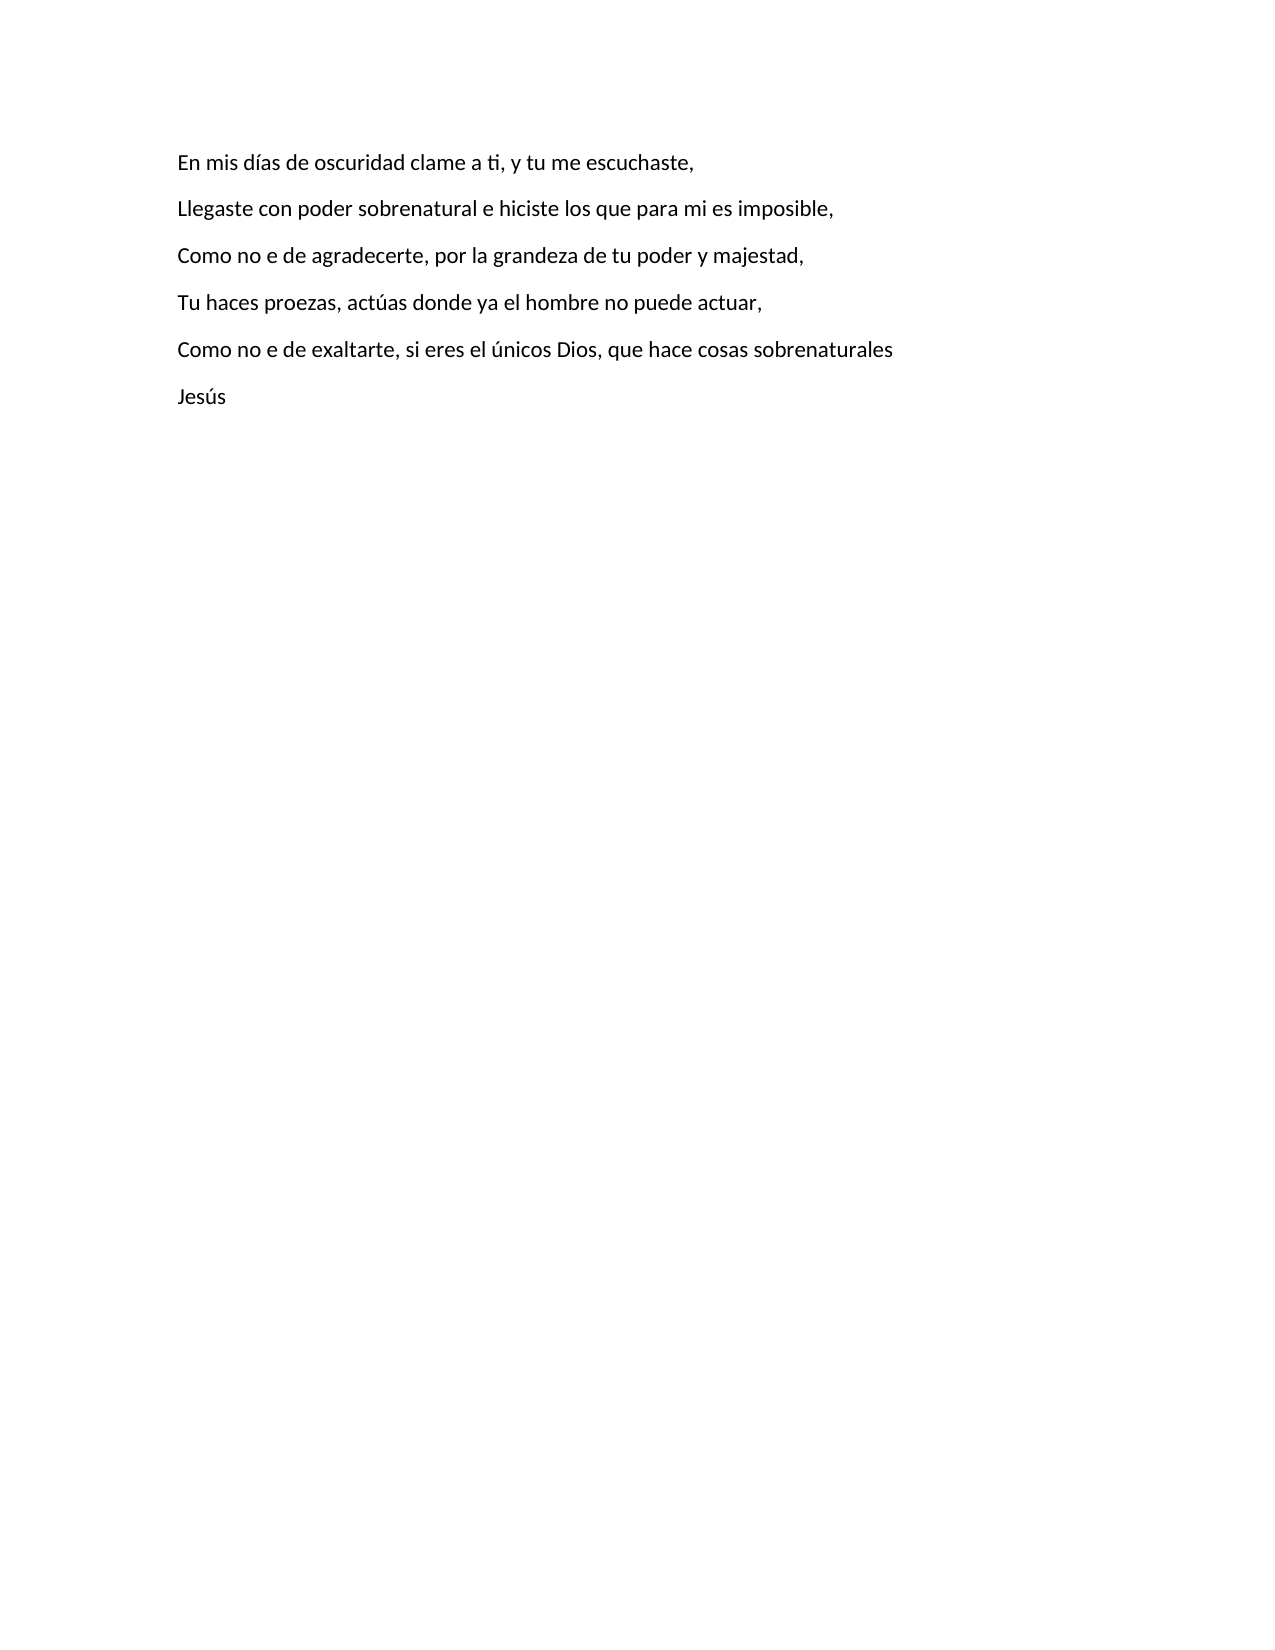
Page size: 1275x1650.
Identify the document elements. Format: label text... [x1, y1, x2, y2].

text Tu haces proezas, actúas donde ya el hombre no puede actuar, [177, 288, 1098, 316]
text En mis días de oscuridad clame a ti, y tu me escuchaste, [177, 148, 1098, 176]
text Jesús [177, 382, 1098, 410]
text Como no e de exaltarte, si eres el únicos Dios, que hace cosas sobrenaturales [177, 335, 1098, 363]
text Como no e de agradecerte, por la grandeza de tu poder y majestad, [177, 241, 1098, 269]
text Llegaste con poder sobrenatural e hiciste los que para mi es imposible, [177, 194, 1098, 222]
